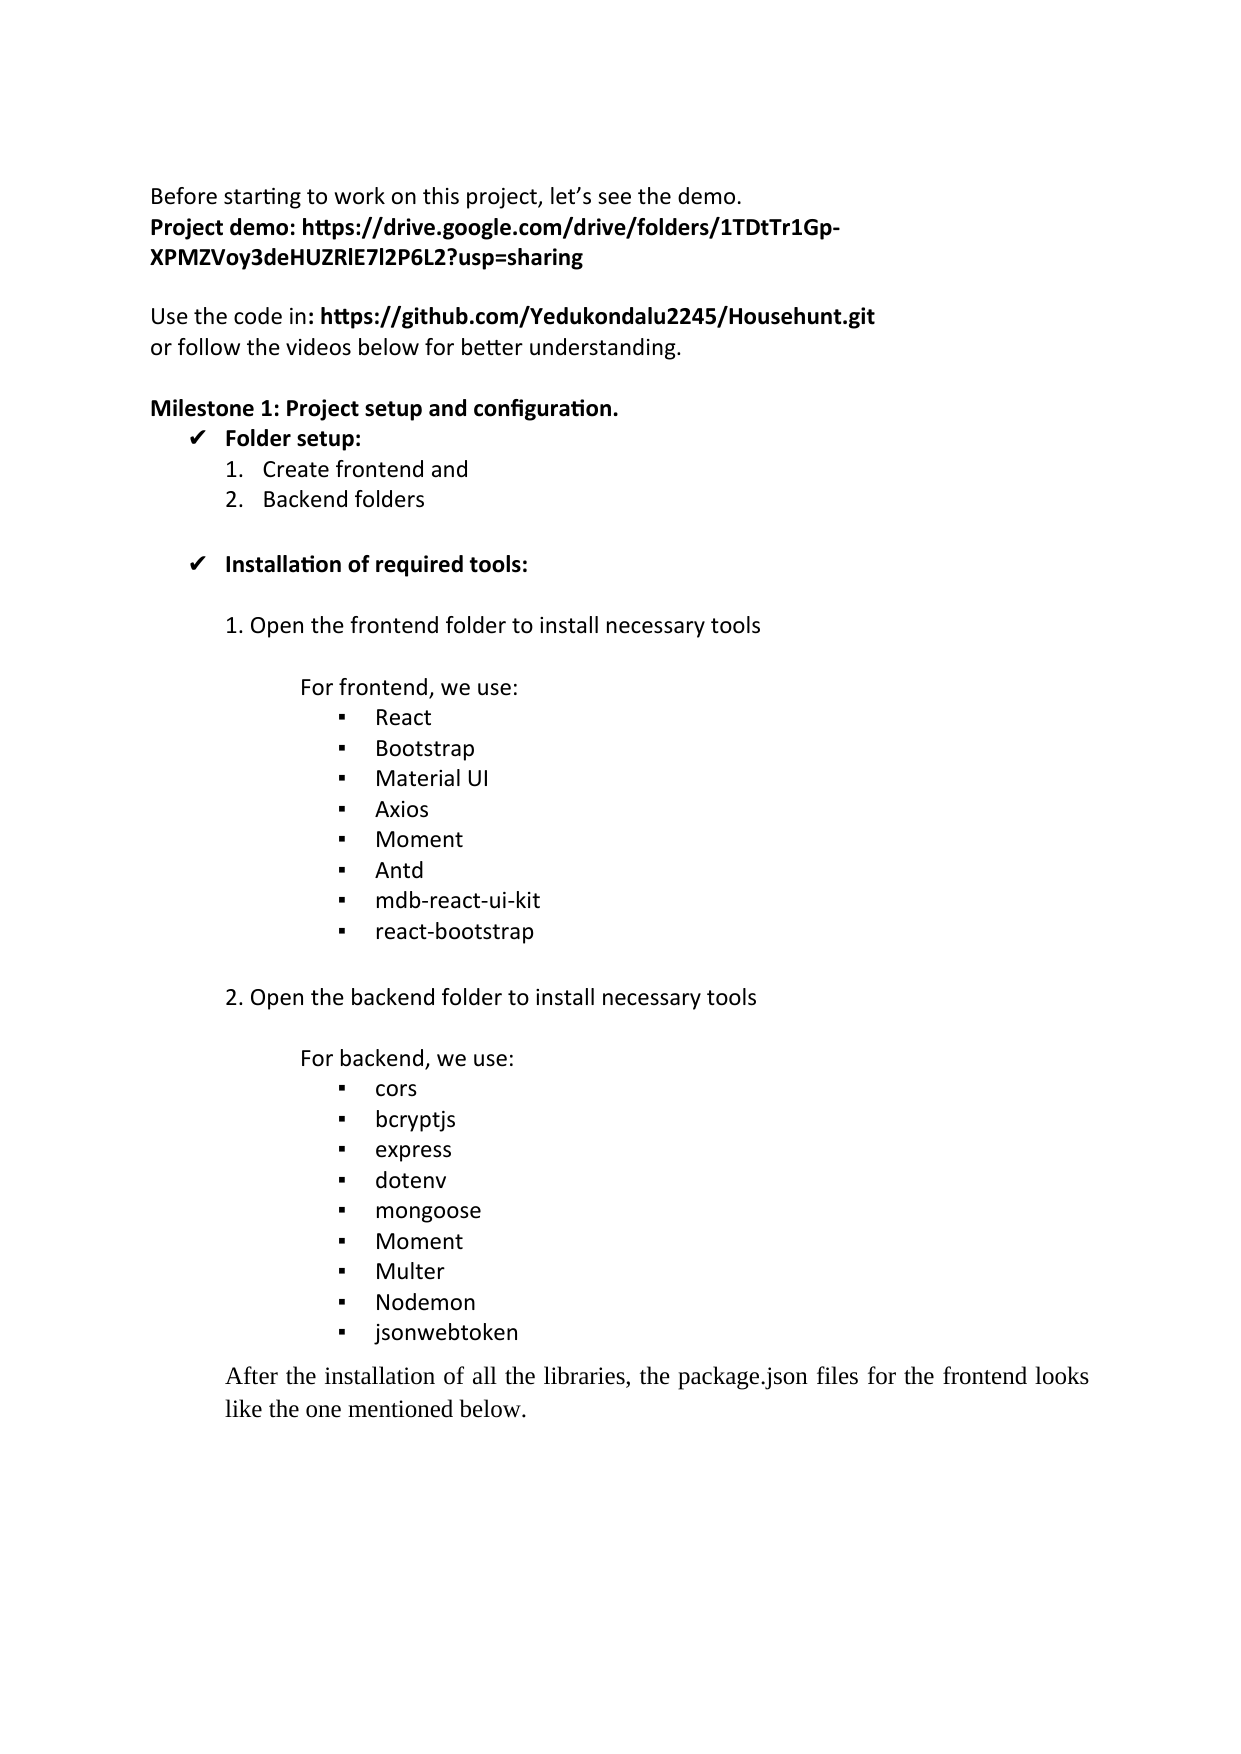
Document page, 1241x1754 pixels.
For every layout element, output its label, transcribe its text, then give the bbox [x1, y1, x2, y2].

list Multer [337, 1255, 1090, 1286]
list react-bootstrap [337, 915, 1090, 945]
list Bootstrap [337, 732, 1090, 762]
list React [337, 701, 1090, 732]
list Folder setup: [187, 422, 1090, 453]
list cors [337, 1072, 1090, 1103]
list mdb-react-ui-kit [337, 884, 1090, 915]
list express [337, 1133, 1090, 1164]
list Backend folders [225, 483, 1090, 514]
text For frontend, we use: [225, 671, 1090, 701]
list Installation of required tools: [187, 548, 1090, 579]
text Before starting to work on this project, let’s see the demo. [150, 181, 1090, 211]
text 1. Open the frontend folder to install necessary tools [150, 609, 1090, 640]
text Project demo: https://drive.google.com/drive/folders/1TDtTr1Gp-XPMZVoy3deHUZRlE7l2P6L2?usp=sharing [150, 211, 1090, 272]
list Nodemon [337, 1286, 1090, 1316]
list mongoose [337, 1194, 1090, 1225]
list dotenv [337, 1164, 1090, 1194]
text Milestone 1: Project setup and configuration. [150, 392, 1090, 422]
list Antd [337, 854, 1090, 884]
list Moment [337, 1225, 1090, 1255]
text 2. Open the backend folder to install necessary tools [150, 981, 1090, 1011]
list Create frontend and [225, 453, 1090, 483]
text After the installation of all the libraries, the package.json files for the frontend looks like the one mentioned below. [225, 1361, 1090, 1423]
list Material UI [337, 762, 1090, 793]
list Moment [337, 823, 1090, 854]
list Axios [337, 793, 1090, 823]
text or follow the videos below for better understanding. [150, 331, 1090, 361]
list bcryptjs [337, 1103, 1090, 1133]
text Use the code in: https://github.com/Yedukondalu2245/Househunt.git [150, 300, 1090, 331]
list jsonwebtoken [337, 1316, 1090, 1347]
text For backend, we use: [300, 1042, 1090, 1072]
